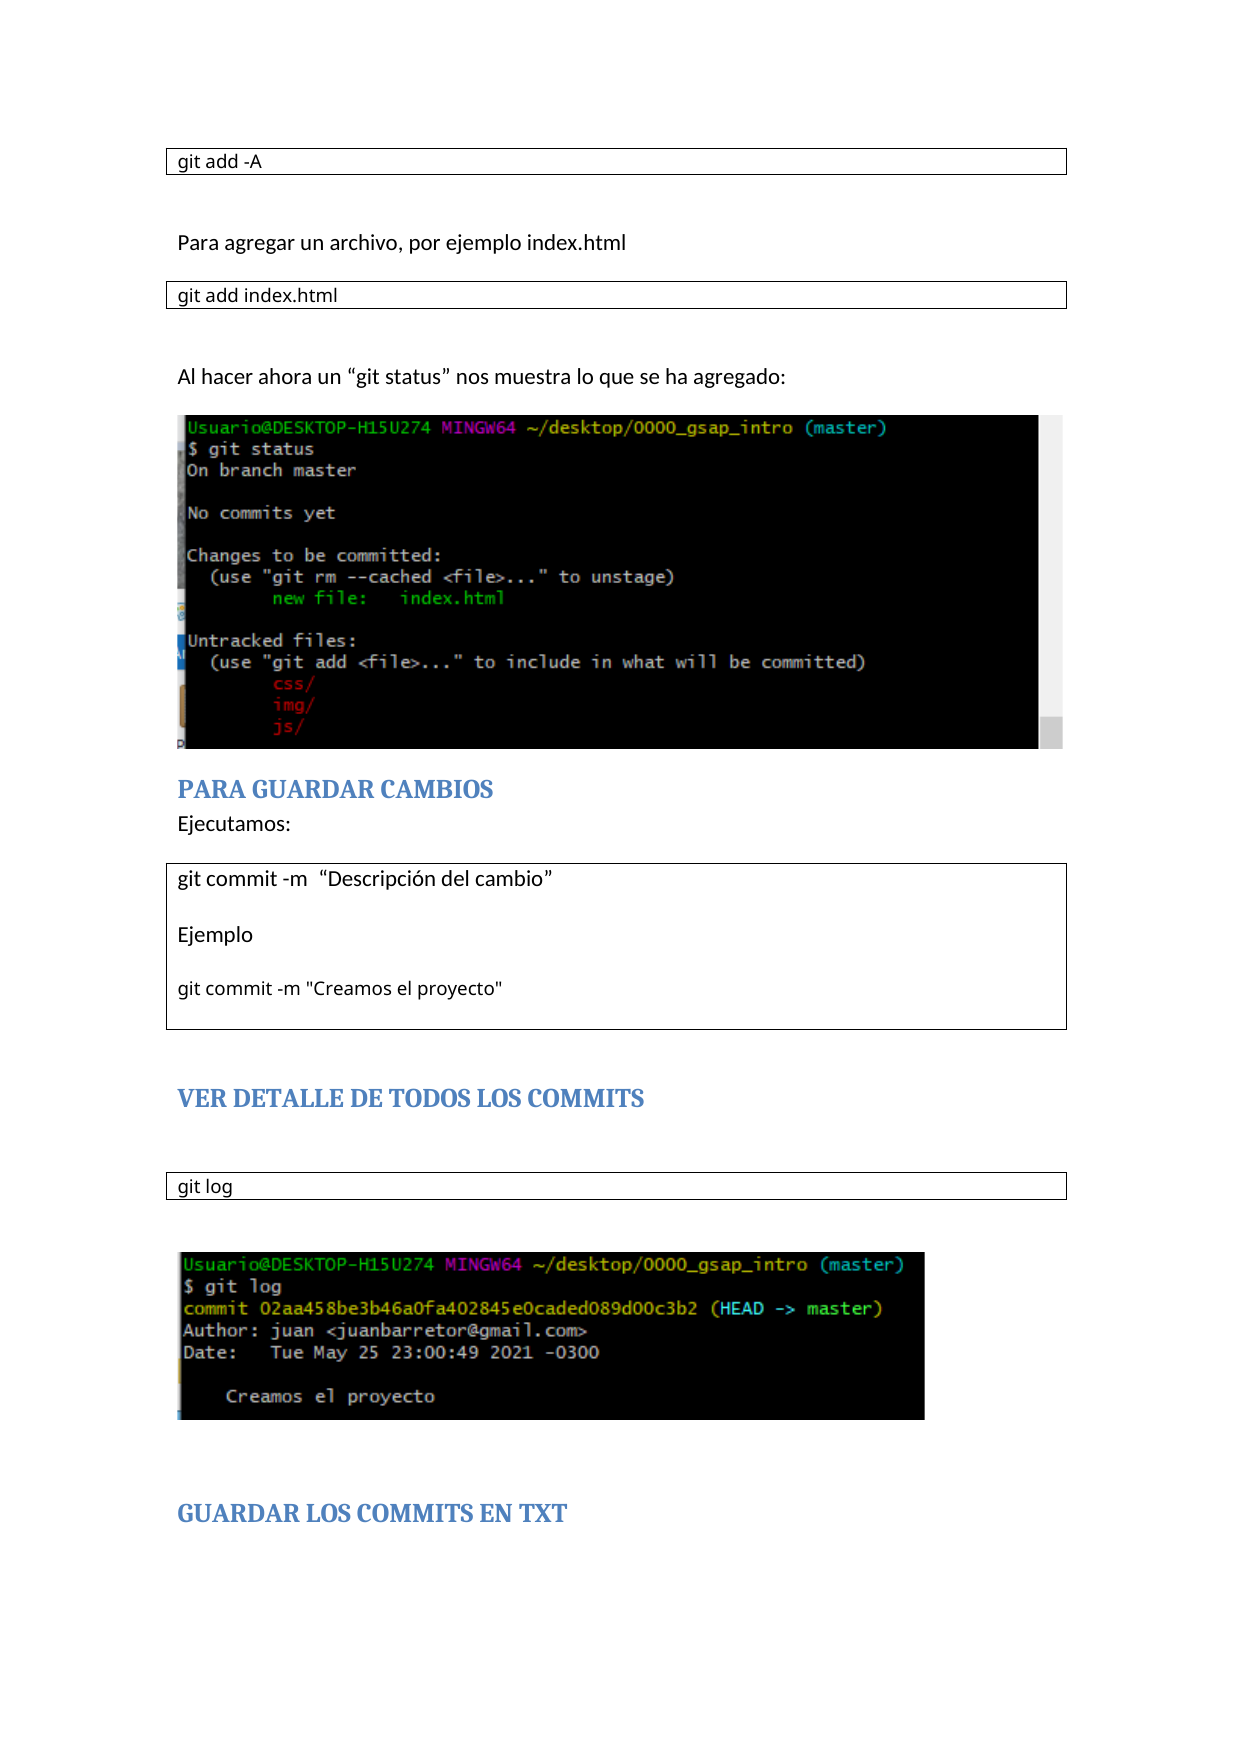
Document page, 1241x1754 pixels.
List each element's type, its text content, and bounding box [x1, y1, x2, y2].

picture [177, 1252, 925, 1420]
text Para agregar un archivo, por ejemplo index.html [177, 228, 1063, 256]
text Al hacer ahora un “git status” nos muestra lo que se ha agregado: [177, 362, 1063, 390]
subtitle PARA GUARDAR CAMBIOS [177, 774, 1063, 805]
table_header git commit -m “Descripción del cambio” Ejemplo git commit -m "Creamos el proyecto" [167, 864, 1066, 1029]
table_header git add -A [167, 149, 1066, 174]
picture [177, 415, 1063, 749]
text Ejecutamos: [177, 809, 1063, 838]
subtitle VER DETALLE DE TODOS LOS COMMITS [177, 1083, 1063, 1114]
table_header git log [167, 1173, 1066, 1199]
table_header git add index.html [167, 282, 1066, 308]
subtitle GUARDAR LOS COMMITS EN TXT [177, 1498, 1063, 1529]
